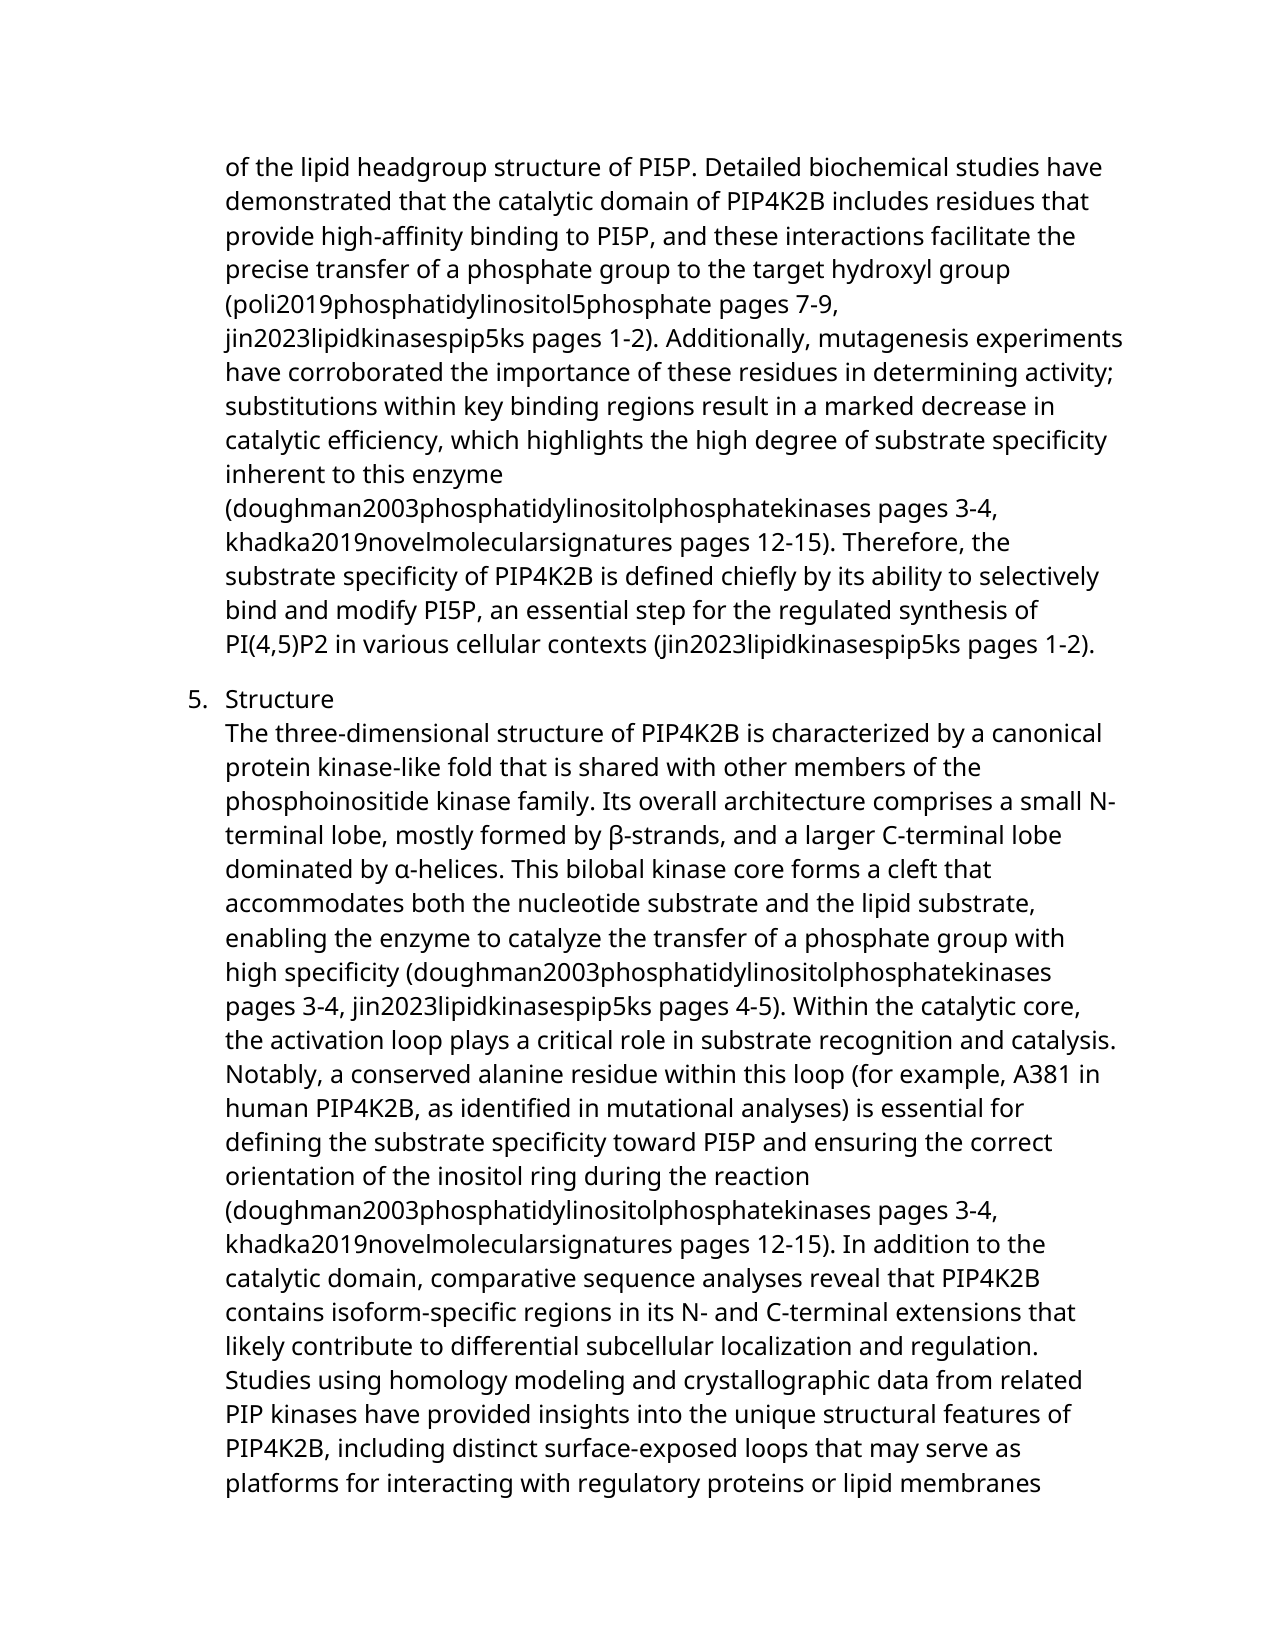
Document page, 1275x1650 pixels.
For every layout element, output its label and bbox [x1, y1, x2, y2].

list [187, 682, 1125, 1499]
list [187, 150, 1125, 661]
